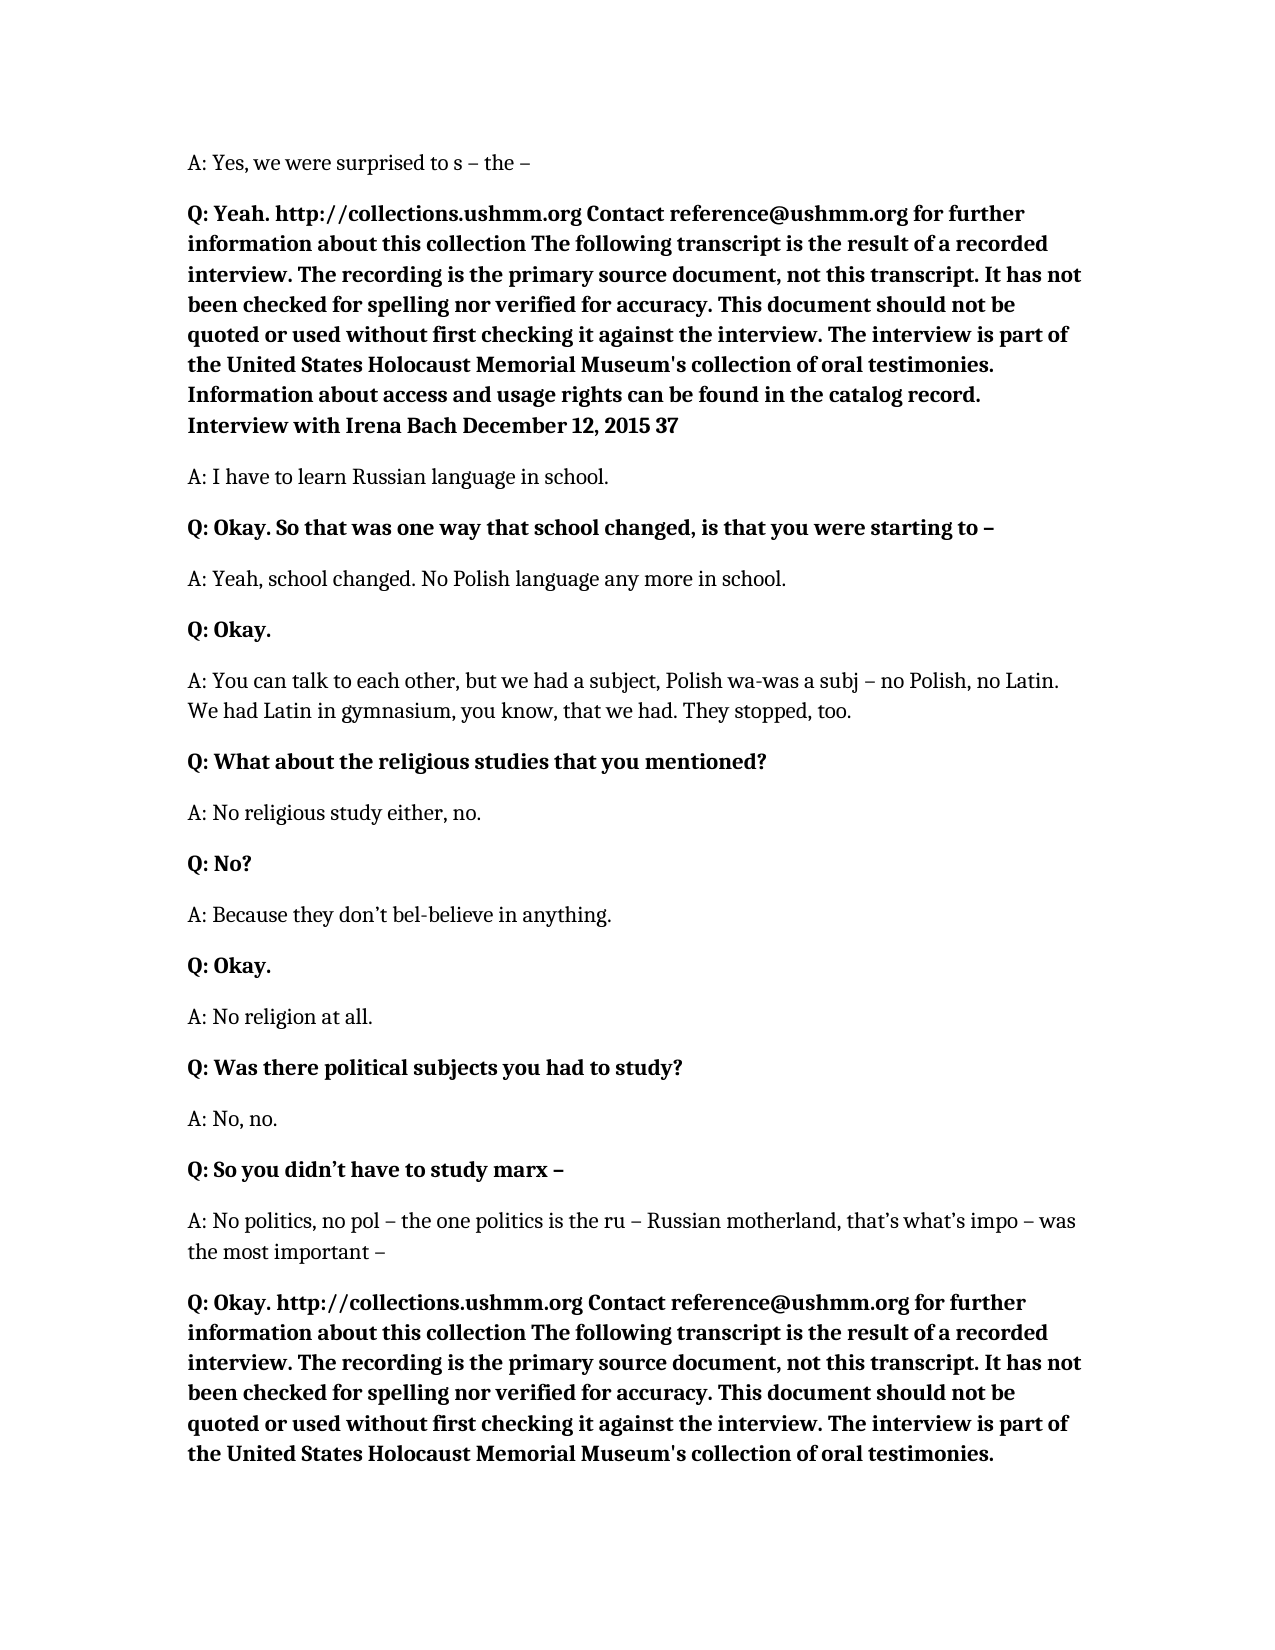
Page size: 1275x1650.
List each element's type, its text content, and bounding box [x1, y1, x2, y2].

text Q: So you didn’t have to study marx – [187, 1157, 1087, 1184]
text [187, 1289, 1087, 1467]
text Q: What about the religious studies that you mentioned? [187, 749, 1087, 775]
text Q: Yeah. http://collections.ushmm.org Contact reference@ushmm.org for further information about this collection The following transcript is the result of a recorded interview. The recording is the primary source document, not this transcript. It has not been checked for spelling nor verified for accuracy. This document should not be quoted or used without first checking it against the interview. The interview is part of the United States Holocaust Memorial Museum's collection of oral testimonies. Information about access and usage rights can be found in the catalog record. Interview with Irena Bach December 12, 2015 37 [187, 201, 1087, 439]
text Q: Was there political subjects you had to study? [187, 1055, 1087, 1082]
text A: Because they don’t bel-believe in anything. [187, 902, 1087, 928]
text A: I have to learn Russian language in school. [187, 463, 1087, 490]
text A: You can talk to each other, but we had a subject, Polish wa-was a subj – no Polish, no Latin. We had Latin in gymnasium, you know, that we had. They stopped, too. [187, 668, 1087, 724]
text A: No religion at all. [187, 1004, 1087, 1031]
text Q: Okay. [187, 953, 1087, 979]
text A: Yes, we were surprised to s – the – [187, 150, 1087, 176]
text A: Yeah, school changed. No Polish language any more in school. [187, 566, 1087, 592]
text A: No politics, no pol – the one politics is the ru – Russian motherland, that’s what’s impo – was the most important – [187, 1208, 1087, 1265]
text Q: Okay. [187, 617, 1087, 643]
text A: No religious study either, no. [187, 800, 1087, 826]
text A: No, no. [187, 1106, 1087, 1133]
text Q: No? [187, 851, 1087, 877]
text Q: Okay. So that was one way that school changed, is that you were starting to – [187, 514, 1087, 541]
